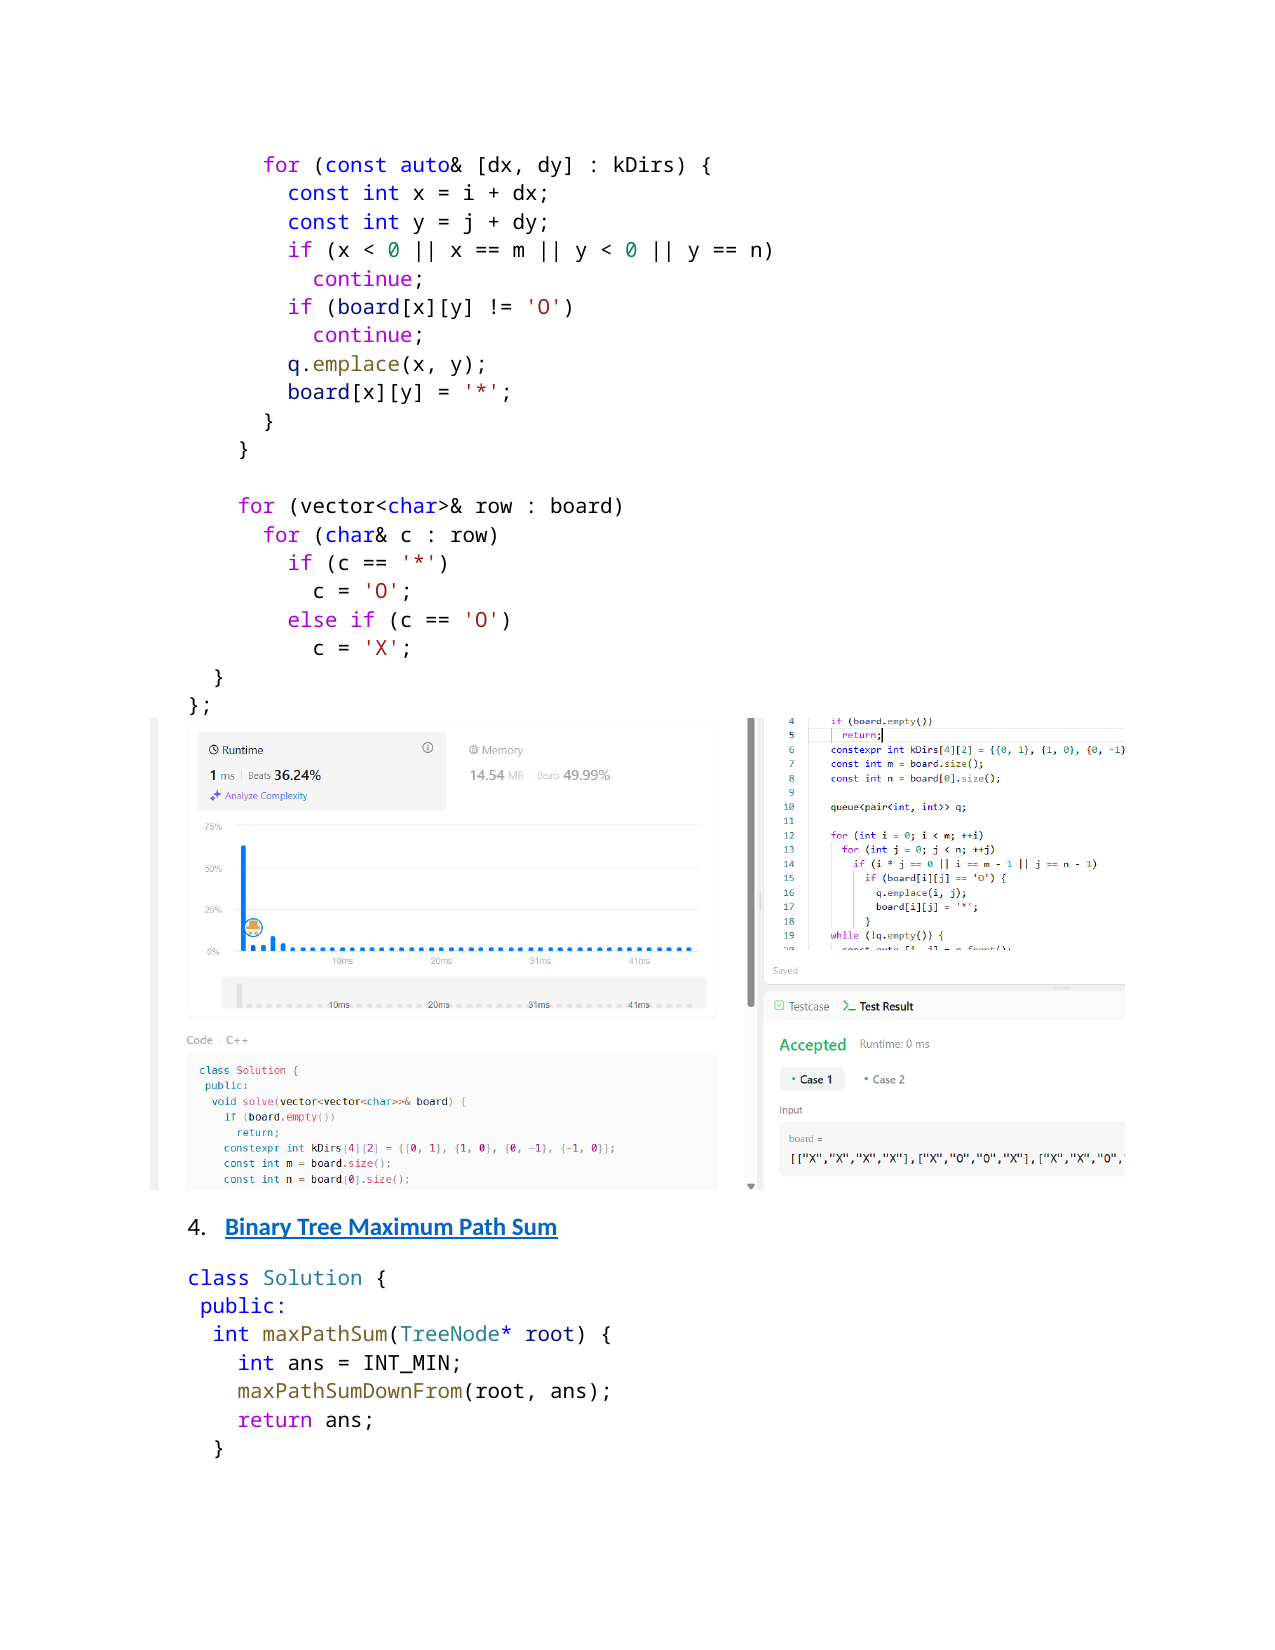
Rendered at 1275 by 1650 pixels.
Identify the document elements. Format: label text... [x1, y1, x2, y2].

text else if (c == 'O') [187, 605, 1125, 633]
text return ans; [187, 1405, 1125, 1433]
text public: [187, 1291, 1125, 1319]
text maxPathSumDownFrom(root, ans); [187, 1376, 1125, 1405]
text } [187, 662, 1125, 690]
text } [187, 434, 1125, 463]
text const int x = i + dx; [187, 178, 1125, 207]
text board[x][y] = '*'; [187, 377, 1125, 406]
text c = 'X'; [187, 633, 1125, 662]
text continue; [187, 264, 1125, 292]
text q.emplace(x, y); [187, 349, 1125, 377]
text int ans = INT_MIN; [187, 1348, 1125, 1376]
text for (char& c : row) [187, 520, 1125, 548]
text class Solution { [187, 1263, 1125, 1291]
text const int y = j + dy; [187, 207, 1125, 235]
text int maxPathSum(TreeNode* root) { [187, 1319, 1125, 1348]
text continue; [187, 321, 1125, 349]
text if (x < 0 || x == m || y < 0 || y == n) [187, 235, 1125, 264]
text } [187, 406, 1125, 434]
text if (board[x][y] != 'O') [187, 292, 1125, 321]
text c = 'O'; [187, 577, 1125, 605]
text for (const auto& [dx, dy] : kDirs) { [187, 150, 1125, 178]
picture [150, 718, 1125, 1190]
text }; [187, 690, 1125, 718]
text for (vector<char>& row : board) [187, 491, 1125, 520]
list Binary Tree Maximum Path Sum [187, 1211, 1125, 1242]
text if (c == '*') [187, 548, 1125, 577]
text } [187, 1433, 1125, 1462]
